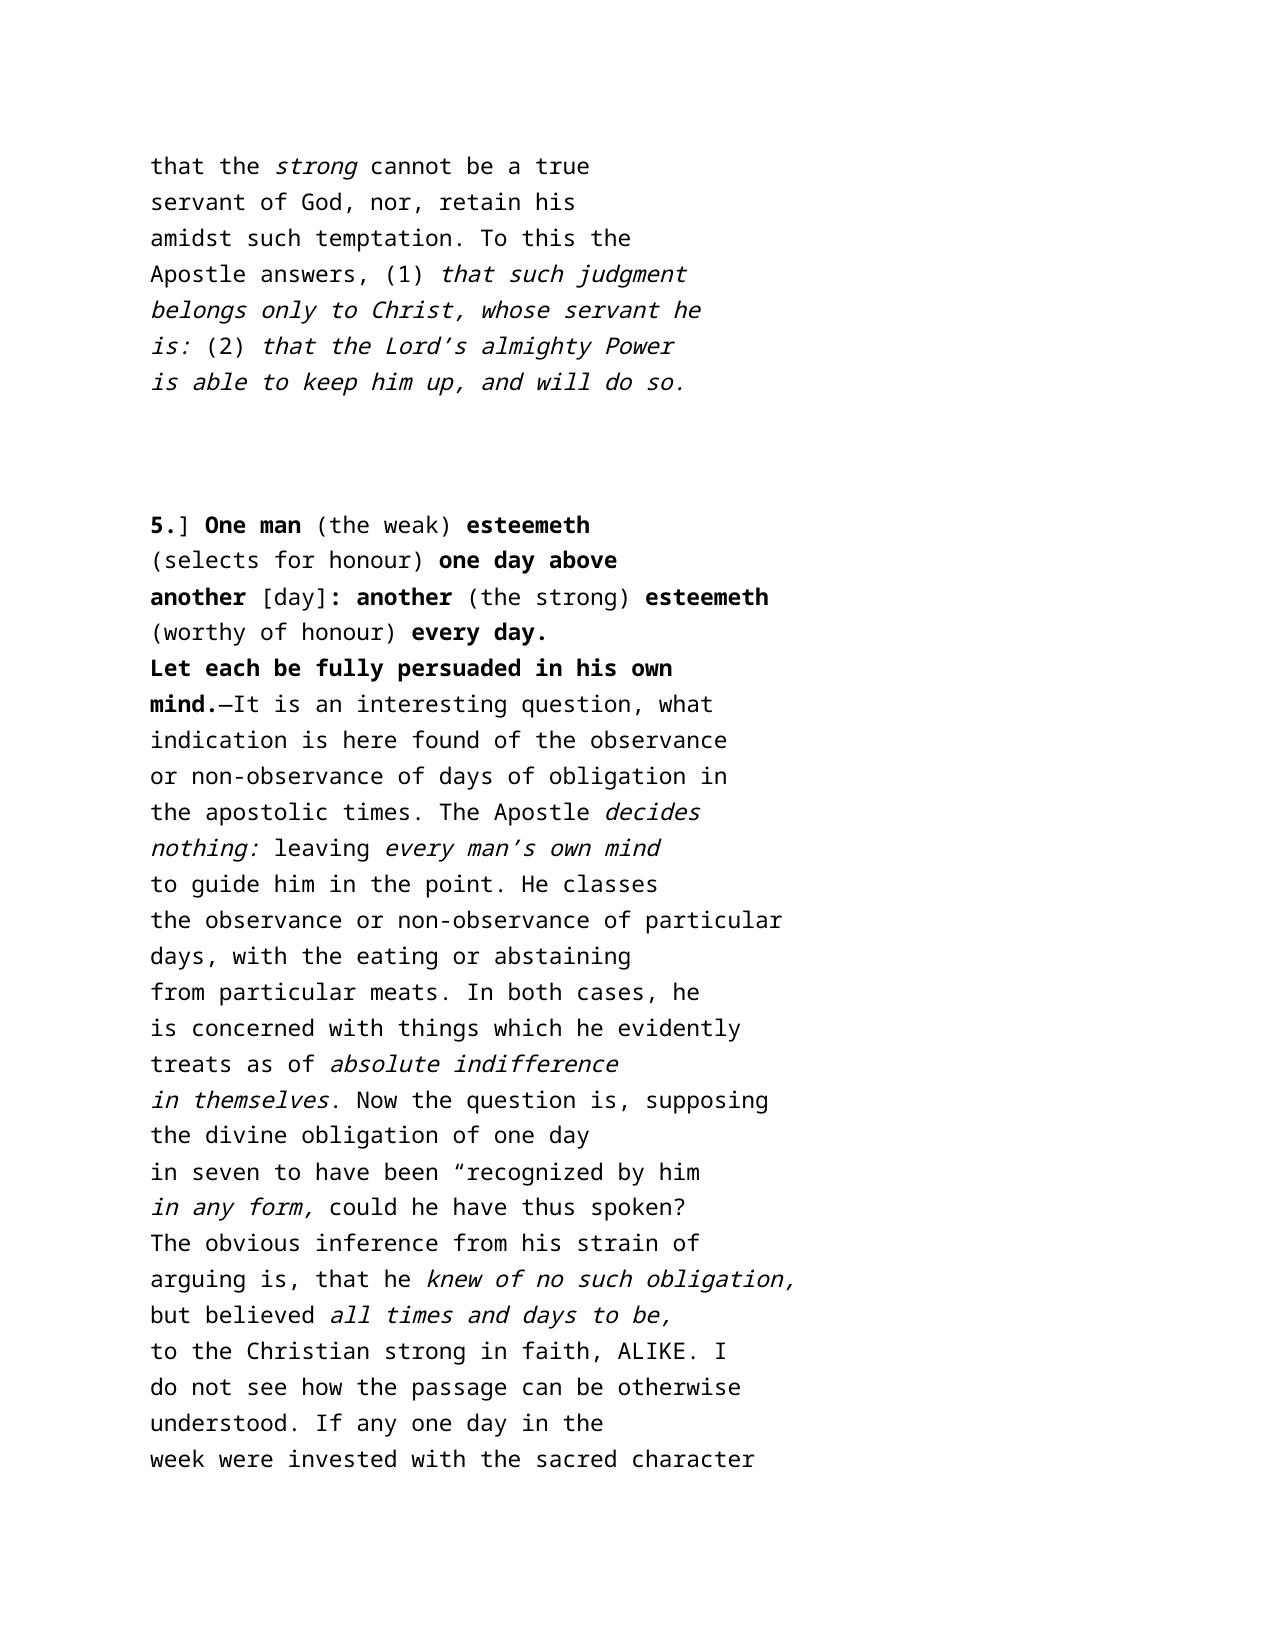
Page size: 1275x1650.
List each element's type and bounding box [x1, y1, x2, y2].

text [150, 508, 1125, 1474]
text [150, 150, 1125, 427]
